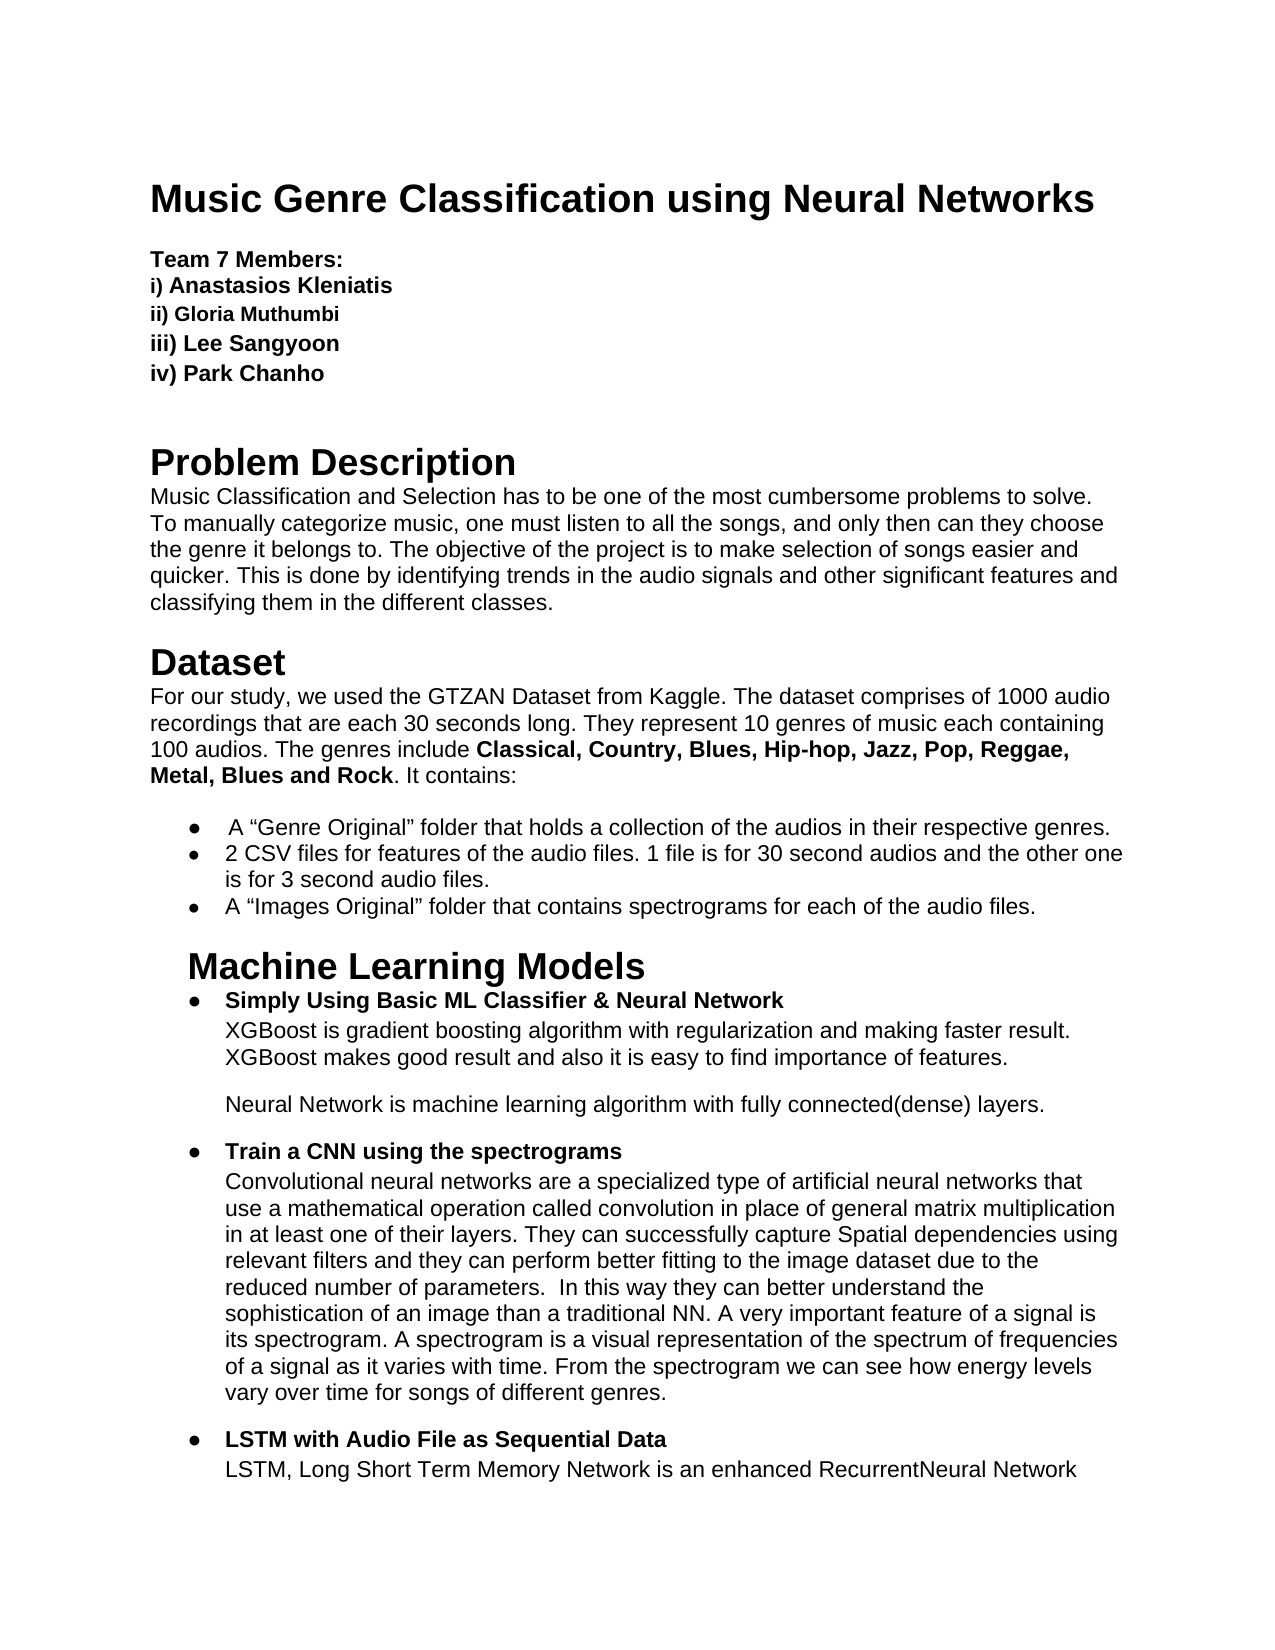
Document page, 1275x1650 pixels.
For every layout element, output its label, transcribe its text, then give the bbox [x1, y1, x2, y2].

list Train a CNN using the spectrograms [187, 1138, 1125, 1164]
list Simply Using Basic ML Classifier & Neural Network [187, 987, 1125, 1013]
text XGBoost is gradient boosting algorithm with regularization and making faster result. XGBoost makes good result and also it is easy to find importance of features. [225, 1017, 1125, 1070]
text Team 7 Members: [150, 246, 1125, 272]
text Neural Network is machine learning algorithm with fully connected(dense) layers. [225, 1091, 1125, 1117]
subtitle Dataset [150, 640, 1125, 683]
subtitle Problem Description [150, 440, 1125, 483]
title Music Genre Classification using Neural Networks [150, 175, 1125, 221]
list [187, 1426, 1125, 1483]
text Music Classification and Selection has to be one of the most cumbersome problems to solve. To manually categorize music, one must listen to all the songs, and only then can they choose the genre it belongs to. The objective of the project is to make selection of songs easier and quicker. This is done by identifying trends in the audio signals and other significant features and classifying them in the different classes. [150, 483, 1125, 615]
text For our study, we used the GTZAN Dataset from Kaggle. The dataset comprises of 1000 audio recordings that are each 30 seconds long. They represent 10 genres of music each containing 100 audios. The genres include Classical, Country, Blues, Hip-hop, Jazz, Pop, Reggae, Metal, Blues and Rock. It contains: [150, 683, 1125, 788]
list 2 CSV files for features of the audio files. 1 file is for 30 second audios and the other one is for 3 second audio files. [187, 840, 1125, 893]
list A “Genre Original” folder that holds a collection of the audios in their respective genres. [187, 813, 1125, 840]
text i) Anastasios Kleniatis ii) Gloria Muthumbi iii) Lee Sangyoon iv) Park Chanho [150, 272, 1125, 386]
text Machine Learning Models [187, 944, 1125, 987]
list A “Images Original” folder that contains spectrograms for each of the audio files. [187, 893, 1125, 919]
text Convolutional neural networks are a specialized type of artificial neural networks that use a mathematical operation called convolution in place of general matrix multiplication in at least one of their layers. They can successfully capture Spatial dependencies using relevant filters and they can perform better fitting to the image dataset due to the reduced number of parameters. In this way they can better understand the sophistication of an image than a traditional NN. A very important feature of a signal is its spectrogram. A spectrogram is a visual representation of the spectrum of frequencies of a signal as it varies with time. From the spectrogram we can see how energy levels vary over time for songs of different genres. [225, 1168, 1125, 1405]
